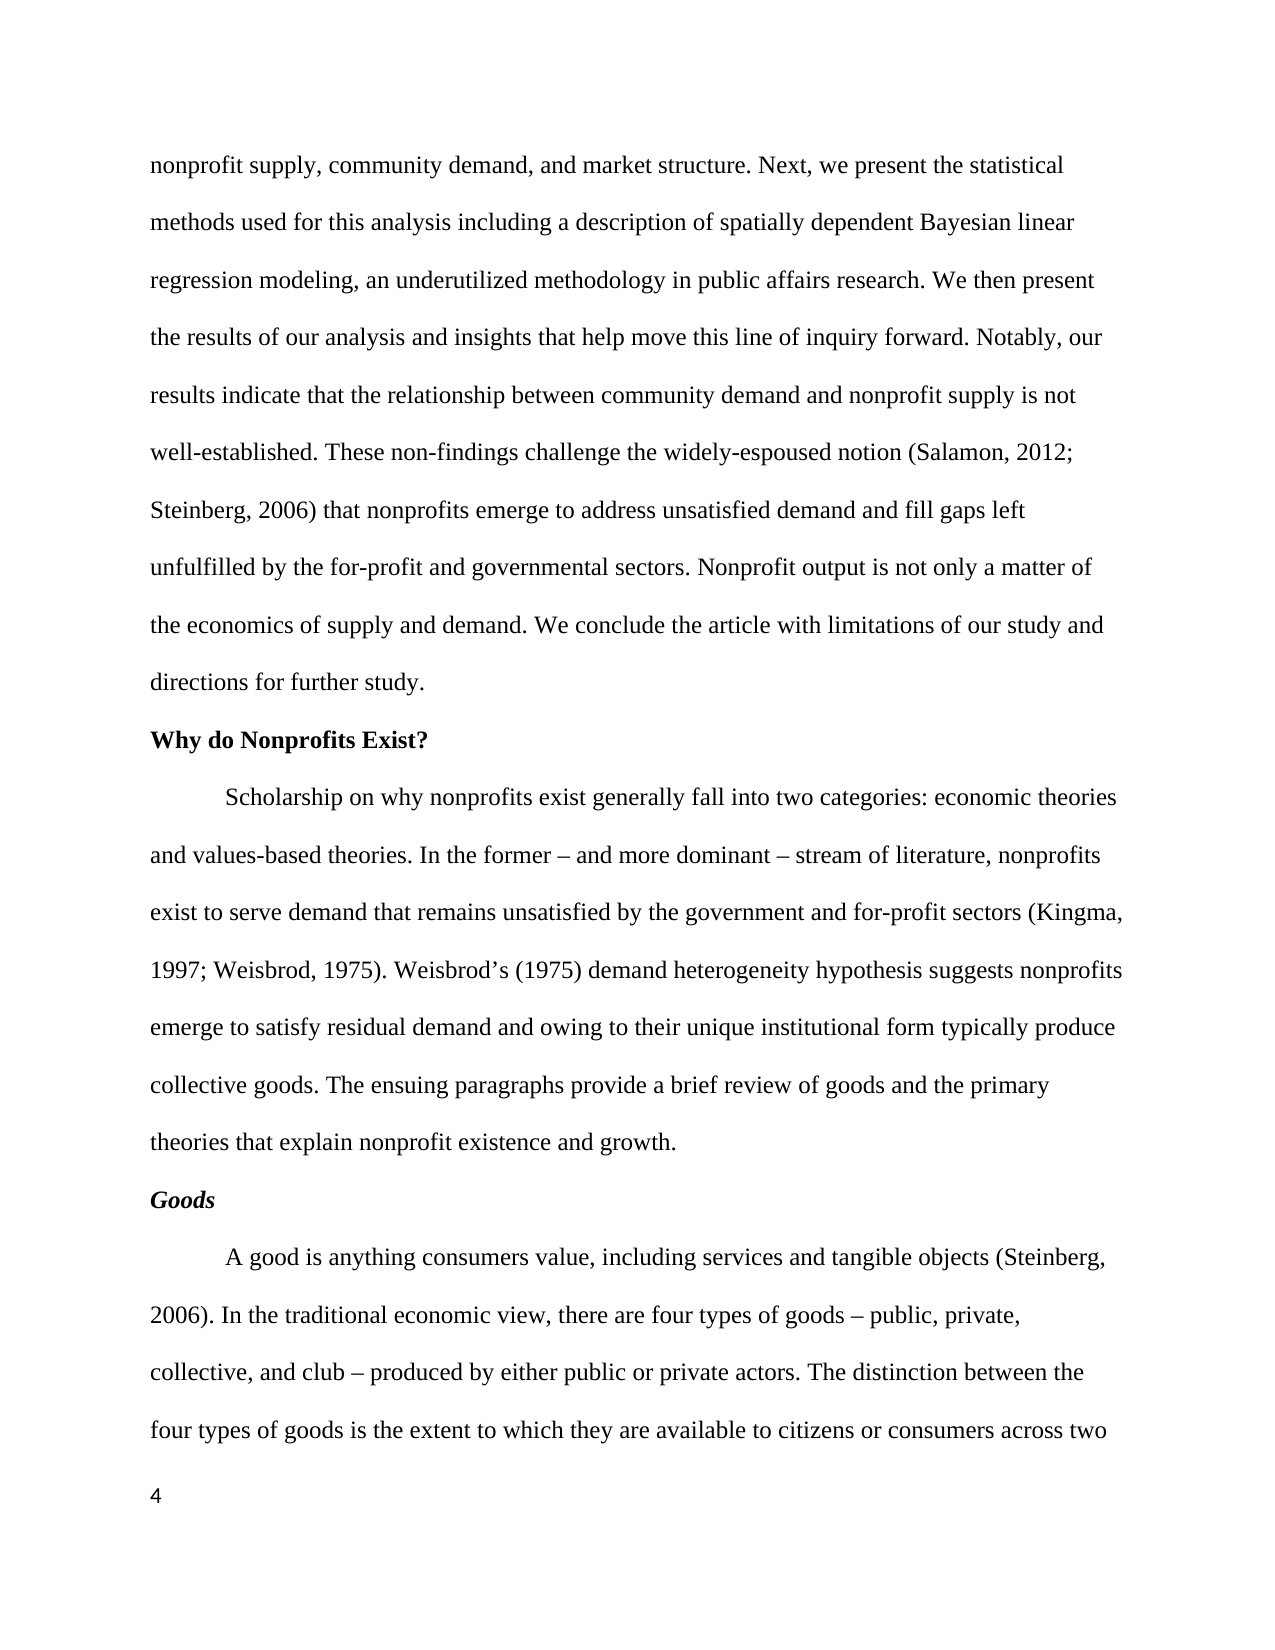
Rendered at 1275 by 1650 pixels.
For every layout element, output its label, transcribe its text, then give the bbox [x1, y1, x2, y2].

text Goods [150, 1185, 1125, 1214]
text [150, 150, 1125, 696]
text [150, 1242, 1125, 1444]
text Scholarship on why nonprofits exist generally fall into two categories: economic theories and values-based theories. In the former – and more dominant – stream of literature, nonprofits exist to serve demand that remains unsatisfied by the government and for-profit sectors (Kingma, 1997; Weisbrod, 1975). Weisbrod’s (1975) demand heterogeneity hypothesis suggests nonprofits emerge to satisfy residual demand and owing to their unique institutional form typically produce collective goods. The ensuing paragraphs provide a brief review of goods and the primary theories that explain nonprofit existence and growth. [150, 782, 1125, 1156]
text Why do Nonprofits Exist? [150, 725, 1125, 754]
